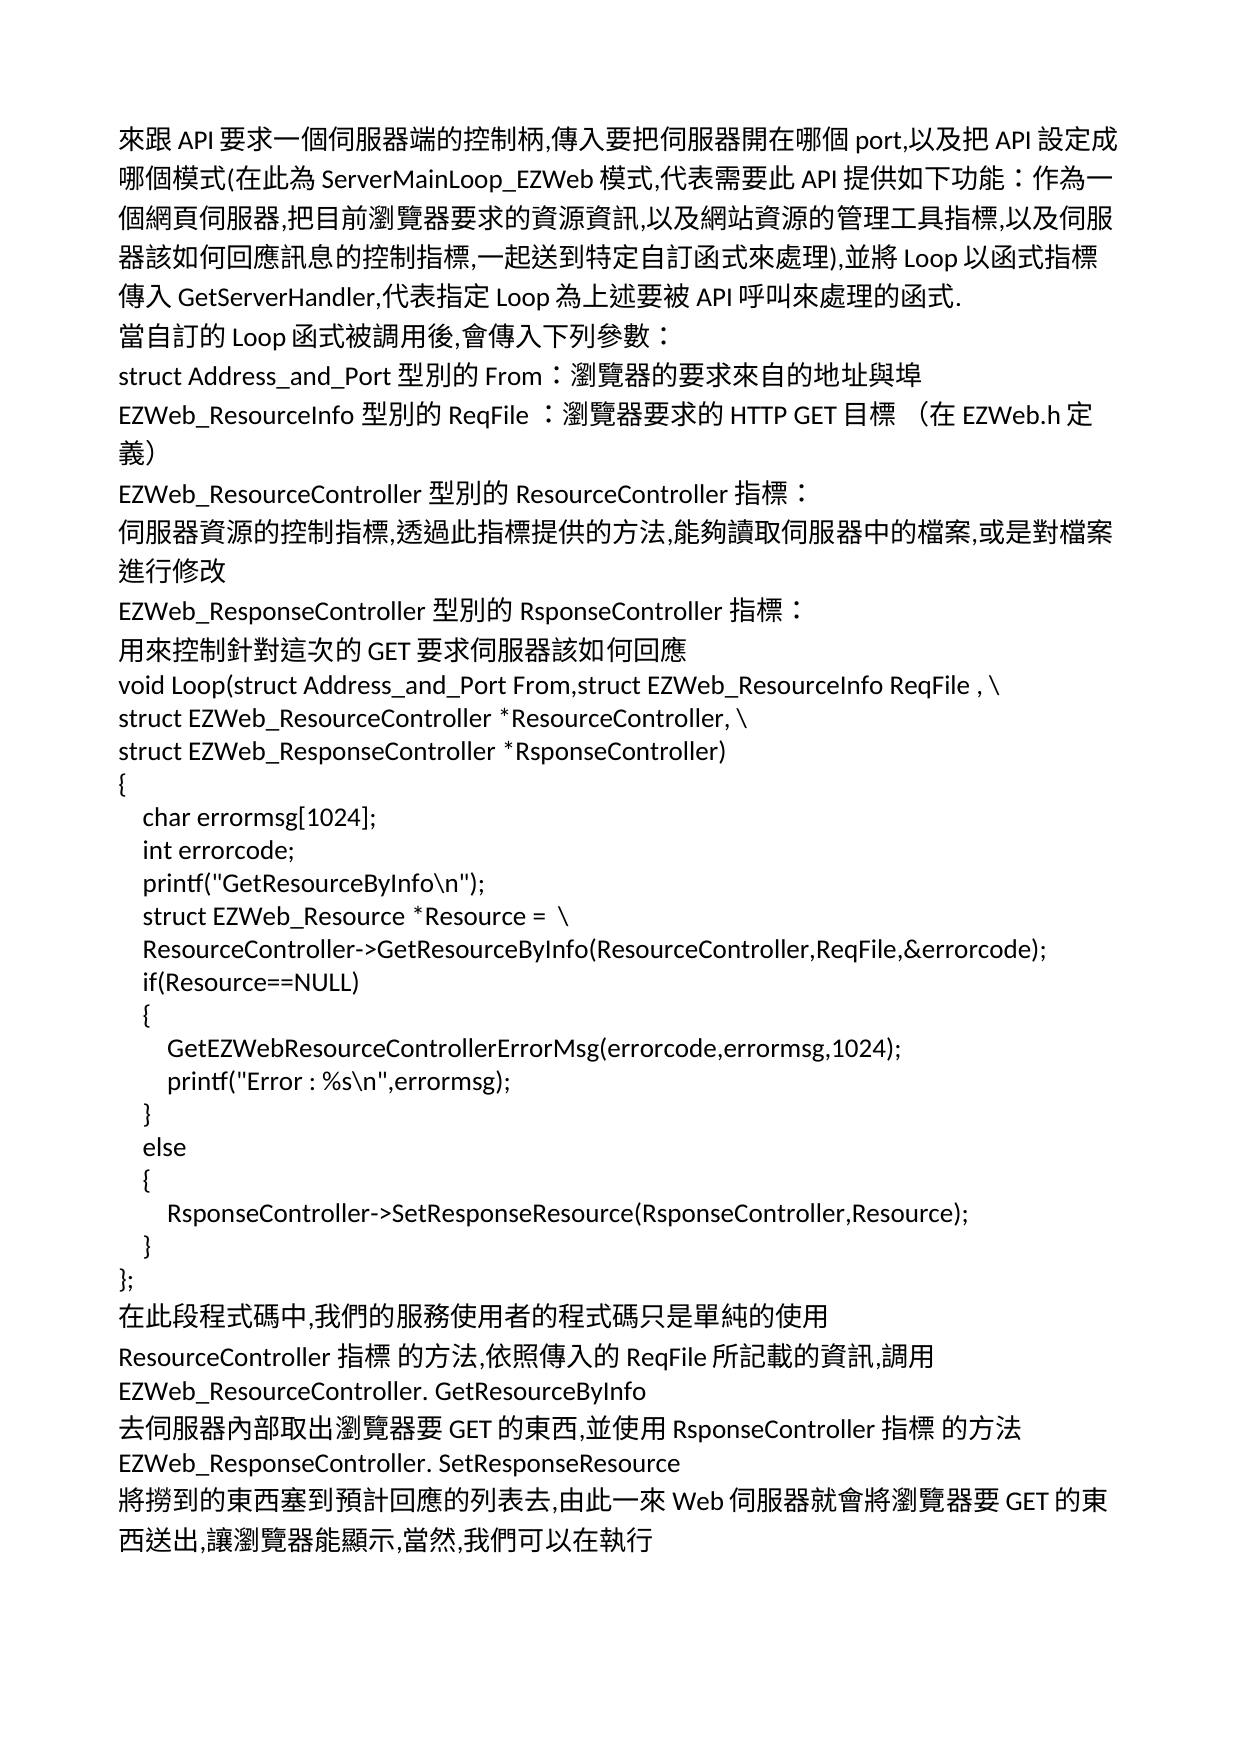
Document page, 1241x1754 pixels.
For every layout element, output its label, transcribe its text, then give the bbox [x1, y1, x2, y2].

text 將撈到的東西塞到預計回應的列表去,由此一來Web伺服器就會將瀏覽器要GET的東西送出,讓瀏覽器能顯示,當然,我們可以在執行 [118, 1479, 1122, 1558]
text ResourceController->GetResourceByInfo(ResourceController,ReqFile,&errorcode); [118, 932, 1122, 965]
text void Loop(struct Address_and_Port From,struct EZWeb_ResourceInfo ReqFile , \ [118, 668, 1122, 701]
text }; [118, 1262, 1122, 1295]
text EZWeb_ResourceInfo 型別的 ReqFile ：瀏覽器要求的HTTP GET目標 （在EZWeb.h定義） [118, 393, 1122, 472]
text EZWeb_ResponseController. SetResponseResource [118, 1446, 1122, 1479]
text } [118, 1229, 1122, 1262]
text 去伺服器內部取出瀏覽器要GET的東西,並使用RsponseController指標 的方法 [118, 1407, 1122, 1446]
text } [118, 1097, 1122, 1130]
text if(Resource==NULL) [118, 965, 1122, 998]
text else [118, 1130, 1122, 1163]
text struct Address_and_Port 型別的 From：瀏覽器的要求來自的地址與埠 [118, 354, 1122, 393]
text RsponseController->SetResponseResource(RsponseController,Resource); [118, 1196, 1122, 1229]
text GetEZWebResourceControllerErrorMsg(errorcode,errormsg,1024); [118, 1031, 1122, 1064]
text EZWeb_ResponseController 型別的 RsponseController 指標： [118, 589, 1122, 629]
text printf("GetResourceByInfo\n"); [118, 866, 1122, 899]
text int errorcode; [118, 833, 1122, 866]
text struct EZWeb_Resource *Resource = \ [118, 899, 1122, 932]
text { [118, 998, 1122, 1031]
text ResourceController 指標 的方法,依照傳入的ReqFile所記載的資訊,調用 [118, 1334, 1122, 1374]
text printf("Error : %s\n",errormsg); [118, 1064, 1122, 1097]
text { [118, 1163, 1122, 1196]
text 用來控制針對這次的GET要求伺服器該如何回應 [118, 629, 1122, 668]
text 在此段程式碼中,我們的服務使用者的程式碼只是單純的使用 [118, 1295, 1122, 1334]
text { [118, 767, 1122, 800]
text 伺服器資源的控制指標,透過此指標提供的方法,能夠讀取伺服器中的檔案,或是對檔案進行修改 [118, 511, 1122, 589]
text EZWeb_ResourceController 型別的 ResourceController 指標： [118, 472, 1122, 511]
text EZWeb_ResourceController. GetResourceByInfo [118, 1374, 1122, 1407]
text struct EZWeb_ResourceController *ResourceController, \ [118, 701, 1122, 734]
text char errormsg[1024]; [118, 800, 1122, 833]
text 來跟API要求一個伺服器端的控制柄,傳入要把伺服器開在哪個port,以及把API設定成哪個模式(在此為ServerMainLoop_EZWeb模式,代表需要此API提供如下功能：作為一個網頁伺服器,把目前瀏覽器要求的資源資訊,以及網站資源的管理工具指標,以及伺服器該如何回應訊息的控制指標,一起送到特定自訂函式來處理),並將Loop以函式指標傳入GetServerHandler,代表指定Loop為上述要被API呼叫來處理的函式. [118, 118, 1122, 314]
text struct EZWeb_ResponseController *RsponseController) [118, 734, 1122, 767]
text 當自訂的Loop函式被調用後,會傳入下列參數： [118, 314, 1122, 354]
